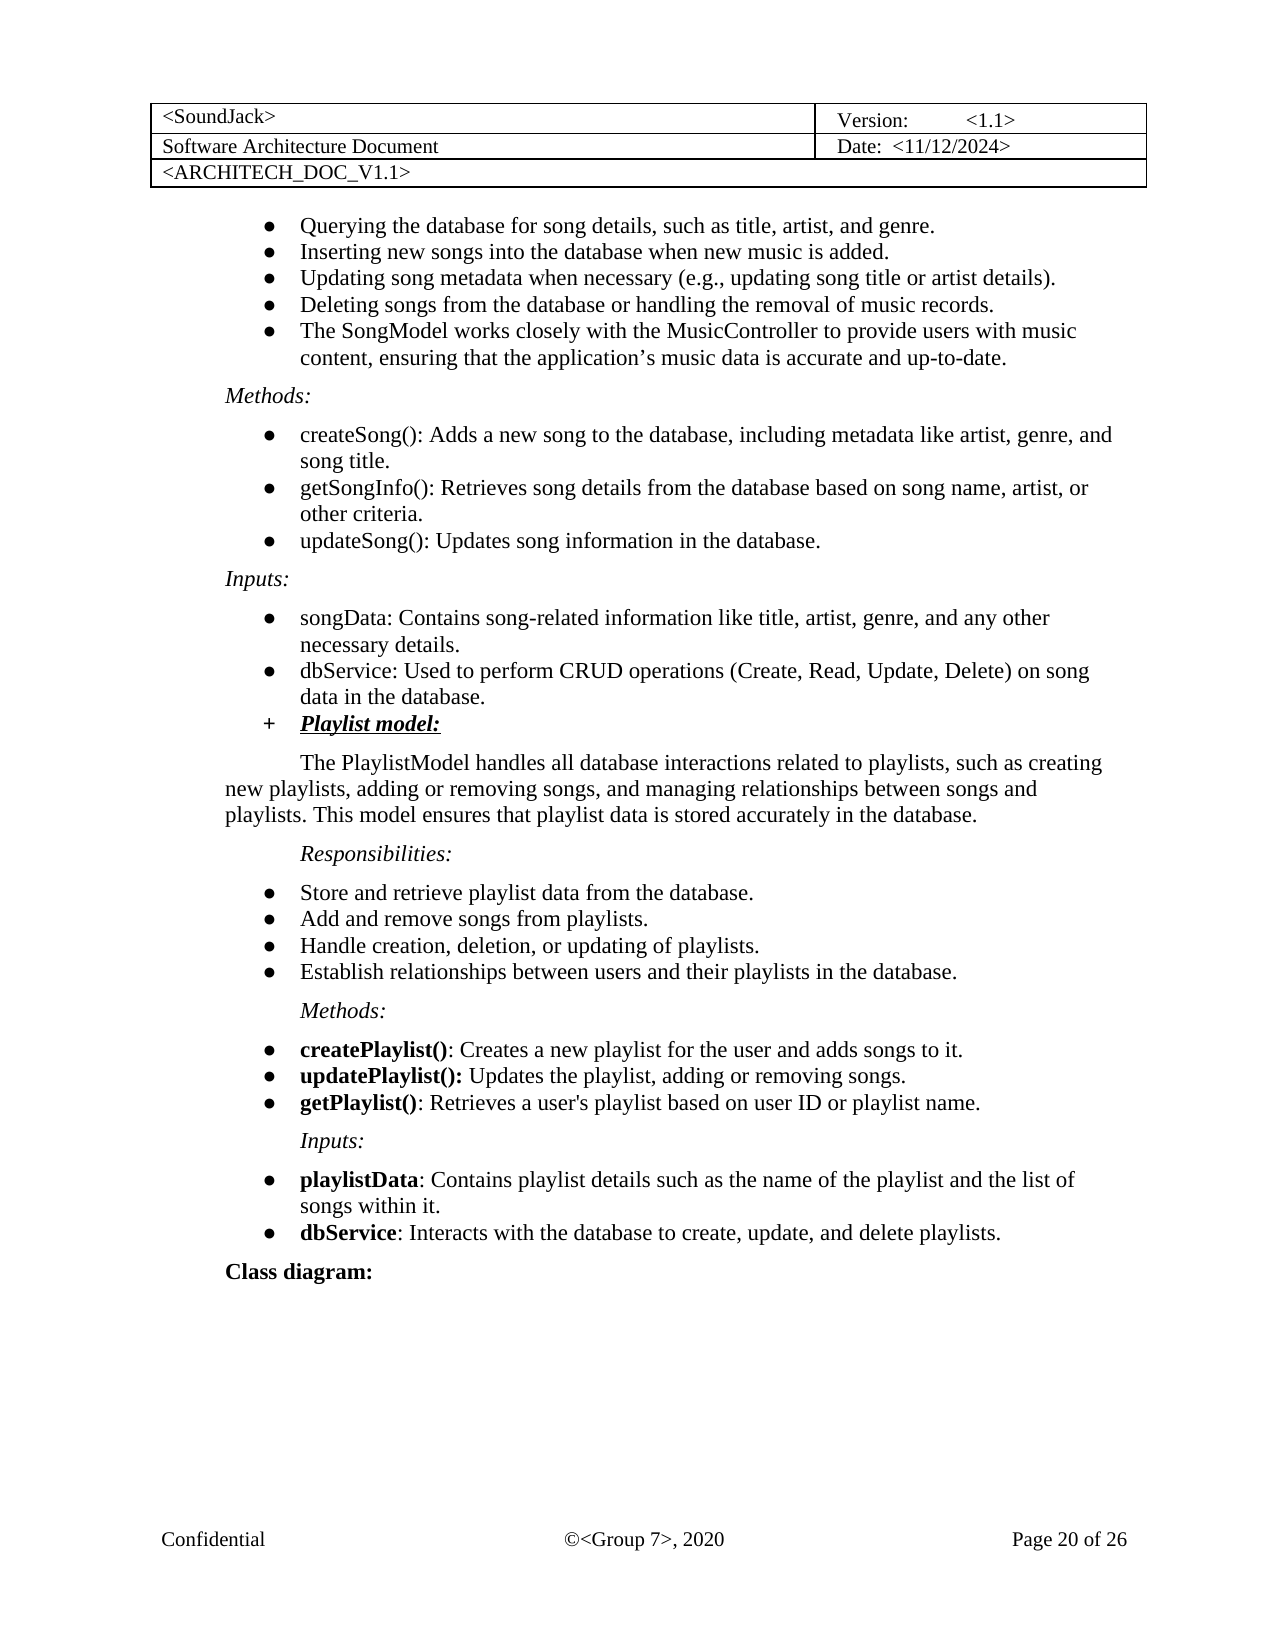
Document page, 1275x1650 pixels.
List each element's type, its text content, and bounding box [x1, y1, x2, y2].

list dbService: Used to perform CRUD operations (Create, Read, Update, Delete) on song data in the database. [262, 657, 1125, 710]
text Inputs: [225, 1127, 1125, 1154]
list Updating song metadata when necessary (e.g., updating song title or artist details). [262, 264, 1125, 291]
list Playlist model: [262, 710, 1125, 736]
list createPlaylist(): Creates a new playlist for the user and adds songs to it. [262, 1036, 1125, 1062]
list dbService: Interacts with the database to create, update, and delete playlists. [262, 1219, 1125, 1245]
list Add and remove songs from playlists. [262, 905, 1125, 932]
list Inserting new songs into the database when new music is added. [262, 238, 1125, 264]
text The PlaylistModel handles all database interactions related to playlists, such as creating new playlists, adding or removing songs, and managing relationships between songs and playlists. This model ensures that playlist data is stored accurately in the database. [225, 749, 1125, 828]
list updateSong(): Updates song information in the database. [262, 527, 1125, 553]
list songData: Contains song-related information like title, artist, genre, and any other necessary details. [262, 604, 1125, 657]
list getPlaylist(): Retrieves a user's playlist based on user ID or playlist name. [262, 1088, 1125, 1115]
list getSongInfo(): Retrieves song details from the database based on song name, artist, or other criteria. [262, 474, 1125, 527]
list The SongModel works closely with the MusicController to provide users with music content, ensuring that the application’s music data is accurate and up-to-date. [262, 317, 1125, 370]
list Handle creation, deletion, or updating of playlists. [262, 932, 1125, 958]
text Methods: [150, 382, 1125, 409]
text Responsibilities: [225, 840, 1125, 867]
text Class diagram: [225, 1258, 1125, 1284]
list Store and retrieve playlist data from the database. [262, 879, 1125, 905]
text Methods: [225, 997, 1125, 1023]
list updatePlaylist(): Updates the playlist, adding or removing songs. [262, 1062, 1125, 1088]
list Querying the database for song details, such as title, artist, and genre. [262, 212, 1125, 238]
list playlistData: Contains playlist details such as the name of the playlist and the list of songs within it. [262, 1166, 1125, 1219]
list Establish relationships between users and their playlists in the database. [262, 958, 1125, 984]
list Deleting songs from the database or handling the removal of music records. [262, 291, 1125, 317]
text Inputs: [225, 566, 1125, 592]
list createSong(): Adds a new song to the database, including metadata like artist, genre, and song title. [262, 421, 1125, 474]
